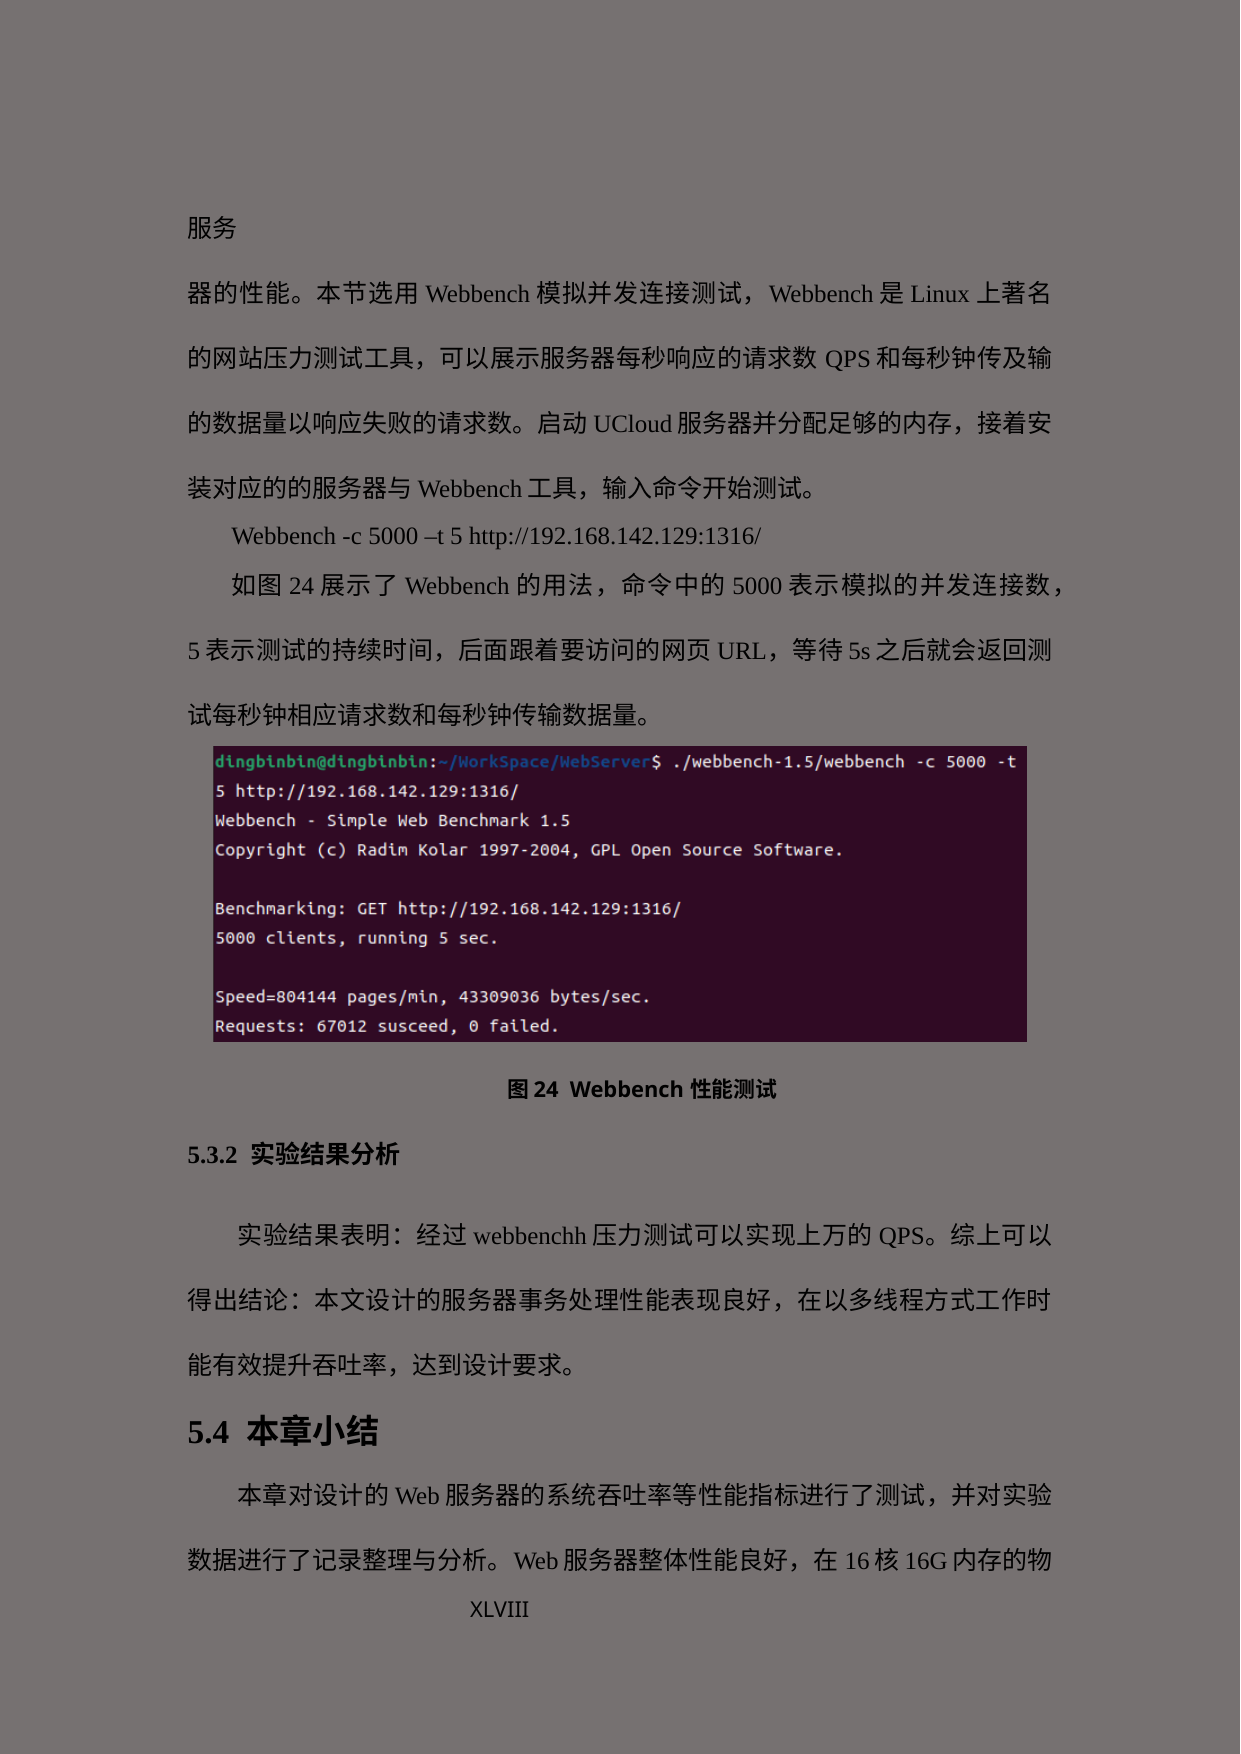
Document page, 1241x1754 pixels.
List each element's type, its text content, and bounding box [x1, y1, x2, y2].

text 器的性能。本节选用Webbench模拟并发连接测试，Webbench是Linux上著名的网站压力测试工具，可以展示服务器每秒响应的请求数QPS和每秒钟传及输的数据量以响应失败的请求数。启动UCloud服务器并分配足够的内存，接着安装对应的的服务器与Webbench工具，输入命令开始测试。 [187, 259, 1053, 519]
text 5.3.2 实验结果分析 [187, 1120, 1053, 1185]
text 图24 Webbench 性能测试 [187, 1071, 1053, 1104]
picture [213, 746, 1027, 1042]
text 如图24展示了Webbench的用法，命令中的5000表示模拟的并发连接数，5表示测试的持续时间，后面跟着要访问的网页URL，等待5s之后就会返回测试每秒钟相应请求数和每秒钟传输数据量。 [187, 551, 1053, 746]
text 实验结果表明：经过webbenchh压力测试可以实现上万的QPS。综上可以得出结论：本文设计的服务器事务处理性能表现良好，在以多线程方式工作时能有效提升吞吐率，达到设计要求。 [187, 1201, 1053, 1396]
text Webbench -c 5000 –t 5 http://192.168.142.129:1316/ [187, 519, 1053, 551]
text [187, 194, 1053, 259]
text 5.4 本章小结 [187, 1396, 1053, 1461]
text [187, 1461, 1053, 1591]
